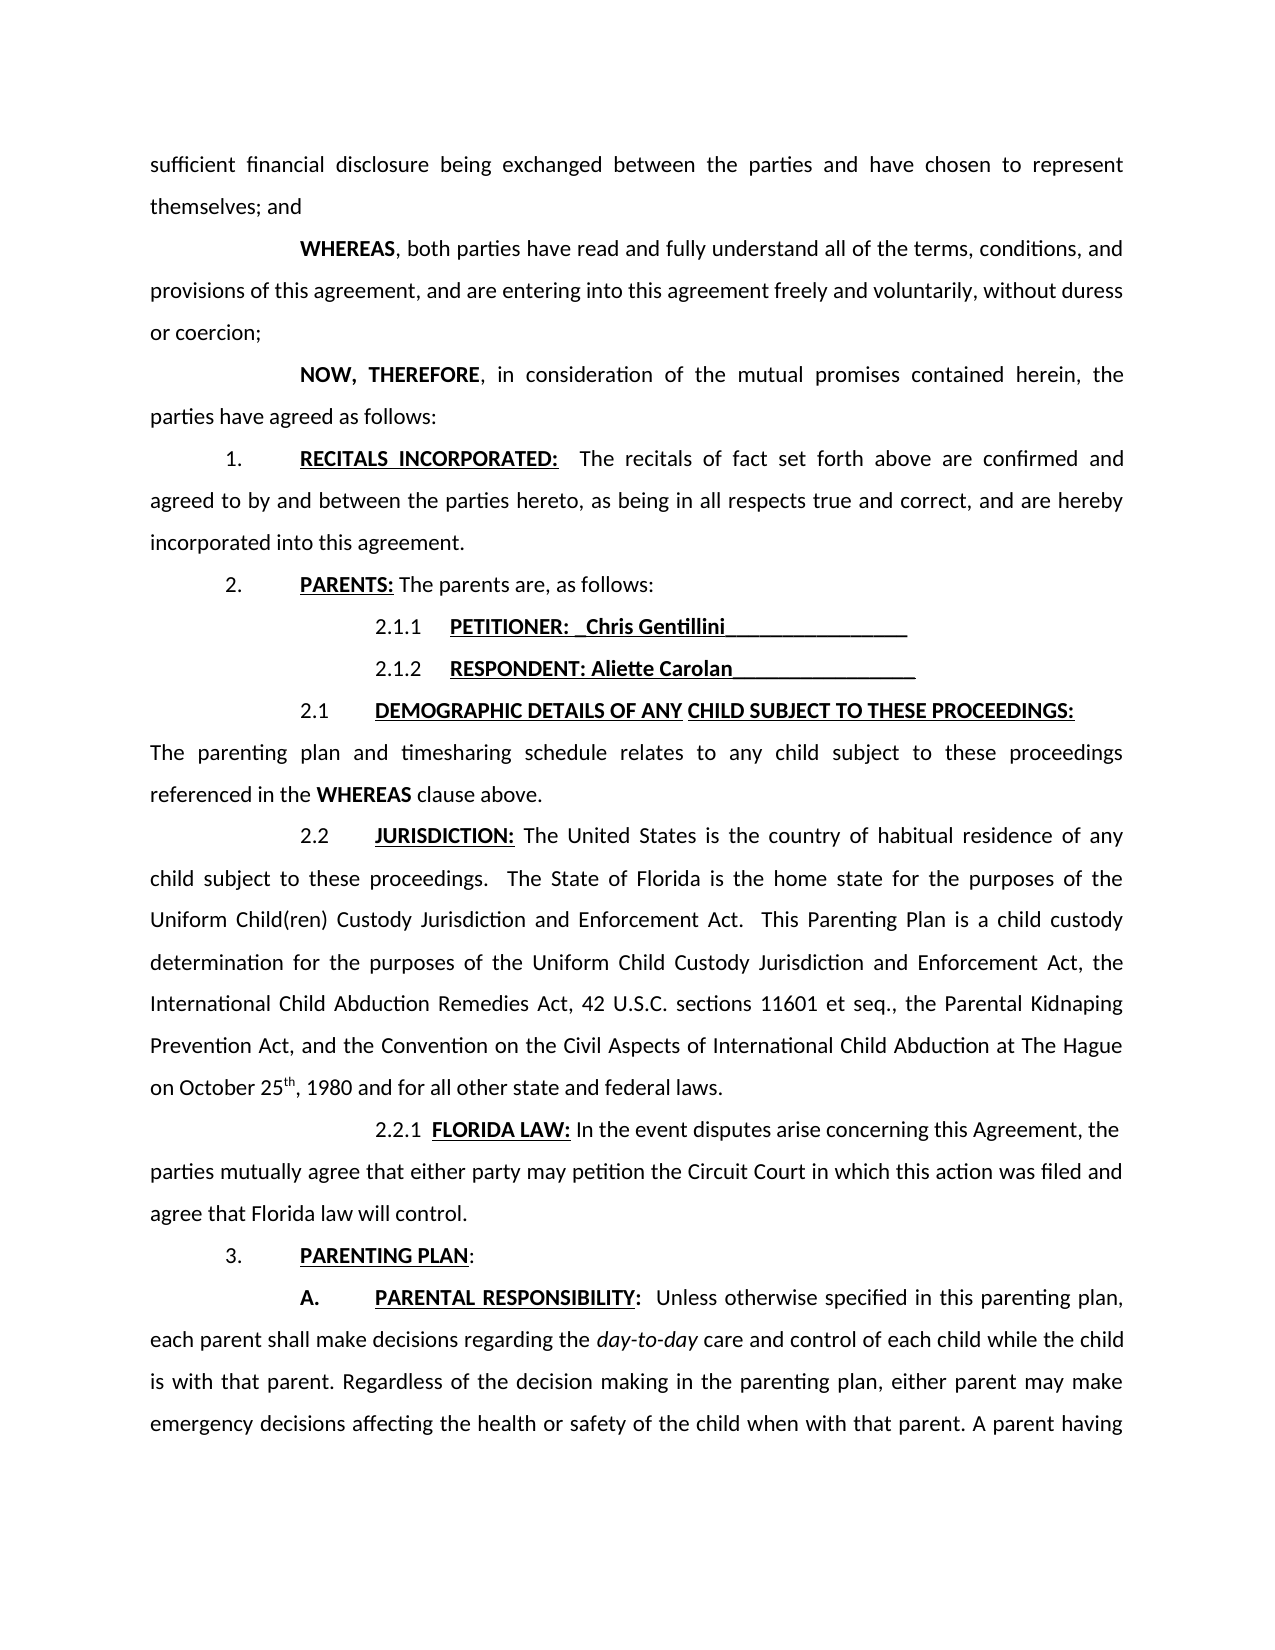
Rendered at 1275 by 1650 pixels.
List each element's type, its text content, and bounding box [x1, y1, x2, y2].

text 2.2.1 FLORIDA LAW: In the event disputes arise concerning this Agreement, the [225, 1116, 1125, 1143]
text The parenting plan and timesharing schedule relates to any child subject to these proceedings referenced in the WHEREAS clause above. [150, 738, 1125, 808]
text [150, 150, 1125, 220]
text NOW, THEREFORE, in consideration of the mutual promises contained herein, the parties have agreed as follows: [150, 360, 1125, 430]
text 2.1.2 RESPONDENT: Aliette Carolan________________ [150, 654, 1125, 682]
text 2.1 DEMOGRAPHIC DETAILS OF ANY CHILD SUBJECT TO THESE PROCEEDINGS: [150, 696, 1125, 724]
text parties mutually agree that either party may petition the Circuit Court in which this action was filed and agree that Florida law will control. [150, 1157, 1125, 1227]
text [150, 1283, 1125, 1437]
text 3. PARENTING PLAN: [150, 1241, 1125, 1269]
text 1. RECITALS INCORPORATED: The recitals of fact set forth above are confirmed and agreed to by and between the parties hereto, as being in all respects true and correct, and are hereby incorporated into this agreement. [150, 444, 1125, 556]
text 2.1.1 PETITIONER: _Chris Gentillini________________ [150, 612, 1125, 640]
text 2. PARENTS: The parents are, as follows: [150, 570, 1125, 598]
text WHEREAS, both parties have read and fully understand all of the terms, conditions, and provisions of this agreement, and are entering into this agreement freely and voluntarily, without duress or coercion; [150, 234, 1125, 346]
text 2.2 JURISDICTION: The United States is the country of habitual residence of any child subject to these proceedings. The State of Florida is the home state for the purposes of the Uniform Child(ren) Custody Jurisdiction and Enforcement Act. This Parenting Plan is a child custody determination for the purposes of the Uniform Child Custody Jurisdiction and Enforcement Act, the International Child Abduction Remedies Act, 42 U.S.C. sections 11601 et seq., the Parental Kidnaping Prevention Act, and the Convention on the Civil Aspects of International Child Abduction at The Hague on October 25th, 1980 and for all other state and federal laws. [150, 822, 1125, 1102]
